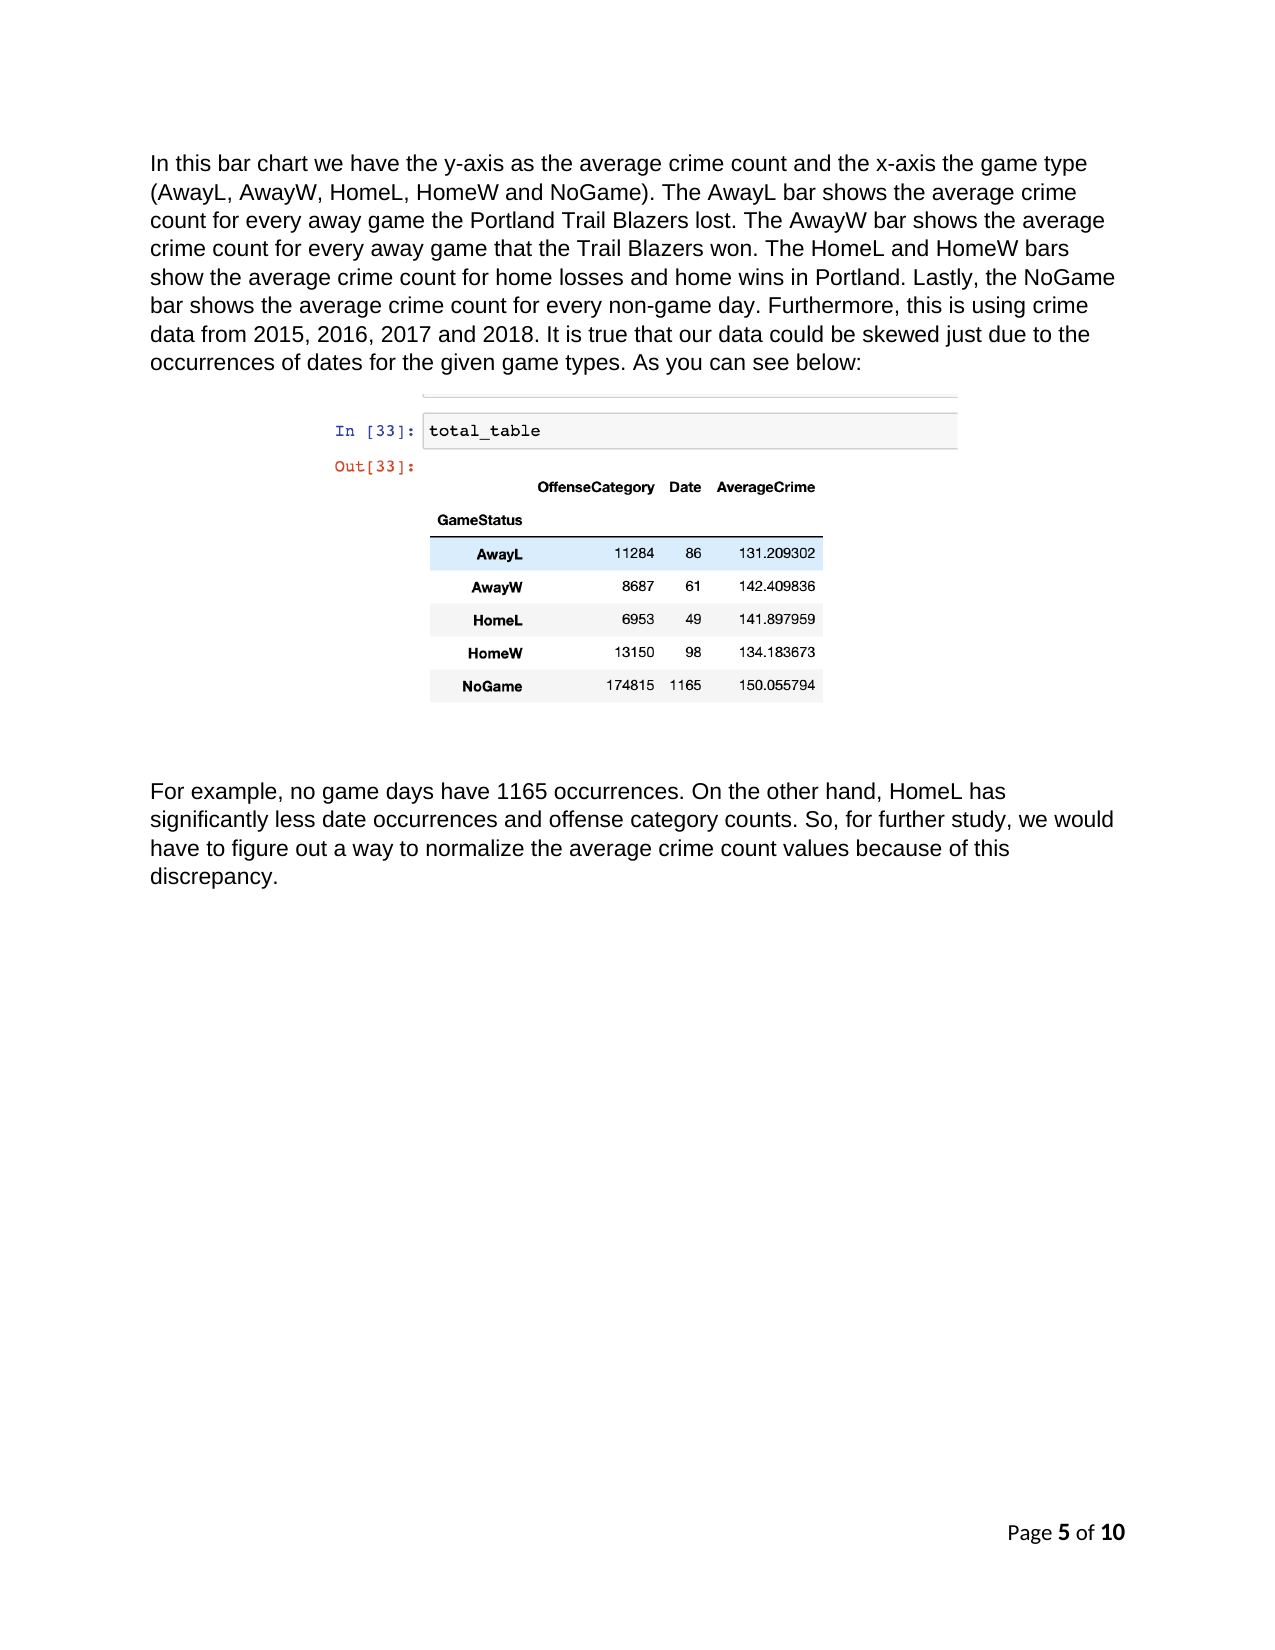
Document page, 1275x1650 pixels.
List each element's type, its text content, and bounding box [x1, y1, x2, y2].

text For example, no game days have 1165 occurrences. On the other hand, HomeL has significantly less date occurrences and offense category counts. So, for further study, we would have to figure out a way to normalize the average crime count values because of this discrepancy. [150, 778, 1125, 889]
picture [317, 394, 958, 712]
text In this bar chart we have the y-axis as the average crime count and the x-axis the game type (AwayL, AwayW, HomeL, HomeW and NoGame). The AwayL bar shows the average crime count for every away game the Portland Trail Blazers lost. The AwayW bar shows the average crime count for every away game that the Trail Blazers won. The HomeL and HomeW bars show the average crime count for home losses and home wins in Portland. Lastly, the NoGame bar shows the average crime count for every non-game day. Furthermore, this is using crime data from 2015, 2016, 2017 and 2018. It is true that our data could be skewed just due to the occurrences of dates for the given game types. As you can see below: [150, 150, 1125, 375]
